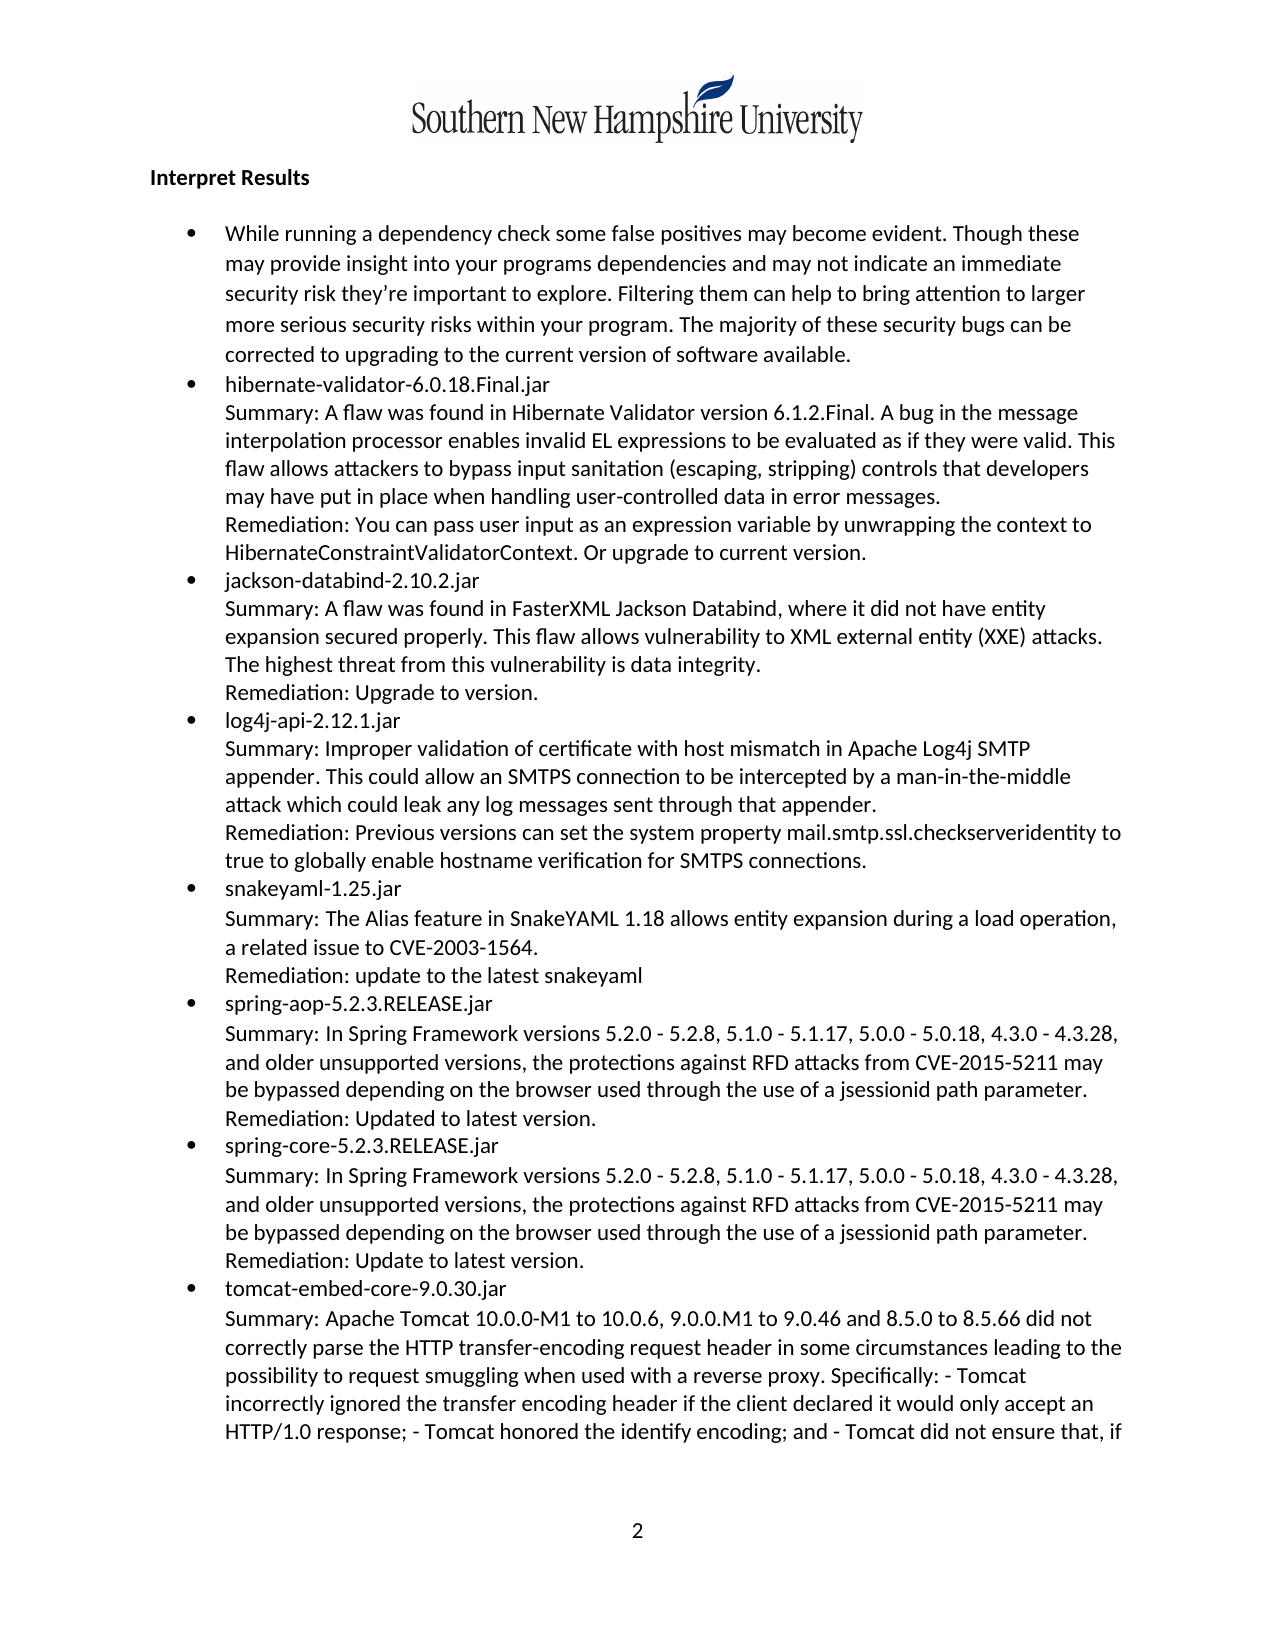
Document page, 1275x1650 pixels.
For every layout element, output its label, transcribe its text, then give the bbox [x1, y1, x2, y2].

subtitle Interpret Results [150, 163, 1125, 191]
list snakeyaml-1.25.jar Summary: The Alias feature in SnakeYAML 1.18 allows entity expansion during a load operation, a related issue to CVE-2003-1564. Remediation: update to the latest snakeyaml [187, 874, 1125, 989]
list spring-core-5.2.3.RELEASE.jar Summary: In Spring Framework versions 5.2.0 - 5.2.8, 5.1.0 - 5.1.17, 5.0.0 - 5.0.18, 4.3.0 - 4.3.28, and older unsupported versions, the protections against RFD attacks from CVE-2015-5211 may be bypassed depending on the browser used through the use of a jsessionid path parameter. Remediation: Update to latest version. [187, 1132, 1125, 1274]
list hibernate-validator-6.0.18.Final.jar Summary: A flaw was found in Hibernate Validator version 6.1.2.Final. A bug in the message interpolation processor enables invalid EL expressions to be evaluated as if they were valid. This flaw allows attackers to bypass input sanitation (escaping, stripping) controls that developers may have put in place when handling user-controlled data in error messages. Remediation: You can pass user input as an expression variable by unwrapping the context to HibernateConstraintValidatorContext. Or upgrade to current version. [187, 370, 1125, 566]
list While running a dependency check some false positives may become evident. Though these may provide insight into your programs dependencies and may not indicate an immediate security risk they’re important to explore. Filtering them can help to bring attention to larger more serious security risks within your program. The majority of these security bugs can be corrected to upgrading to the current version of software available. [187, 219, 1125, 368]
list spring-aop-5.2.3.RELEASE.jar Summary: In Spring Framework versions 5.2.0 - 5.2.8, 5.1.0 - 5.1.17, 5.0.0 - 5.0.18, 4.3.0 - 4.3.28, and older unsupported versions, the protections against RFD attacks from CVE-2015-5211 may be bypassed depending on the browser used through the use of a jsessionid path parameter. Remediation: Updated to latest version. [187, 989, 1125, 1132]
list jackson-databind-2.10.2.jar Summary: A flaw was found in FasterXML Jackson Databind, where it did not have entity expansion secured properly. This flaw allows vulnerability to XML external entity (XXE) attacks. The highest threat from this vulnerability is data integrity. Remediation: Upgrade to version. [187, 566, 1125, 706]
picture [412, 75, 863, 143]
list log4j-api-2.12.1.jar Summary: Improper validation of certificate with host mismatch in Apache Log4j SMTP appender. This could allow an SMTPS connection to be intercepted by a man-in-the-middle attack which could leak any log messages sent through that appender. Remediation: Previous versions can set the system property mail.smtp.ssl.checkserveridentity to true to globally enable hostname verification for SMTPS connections. [187, 706, 1125, 874]
